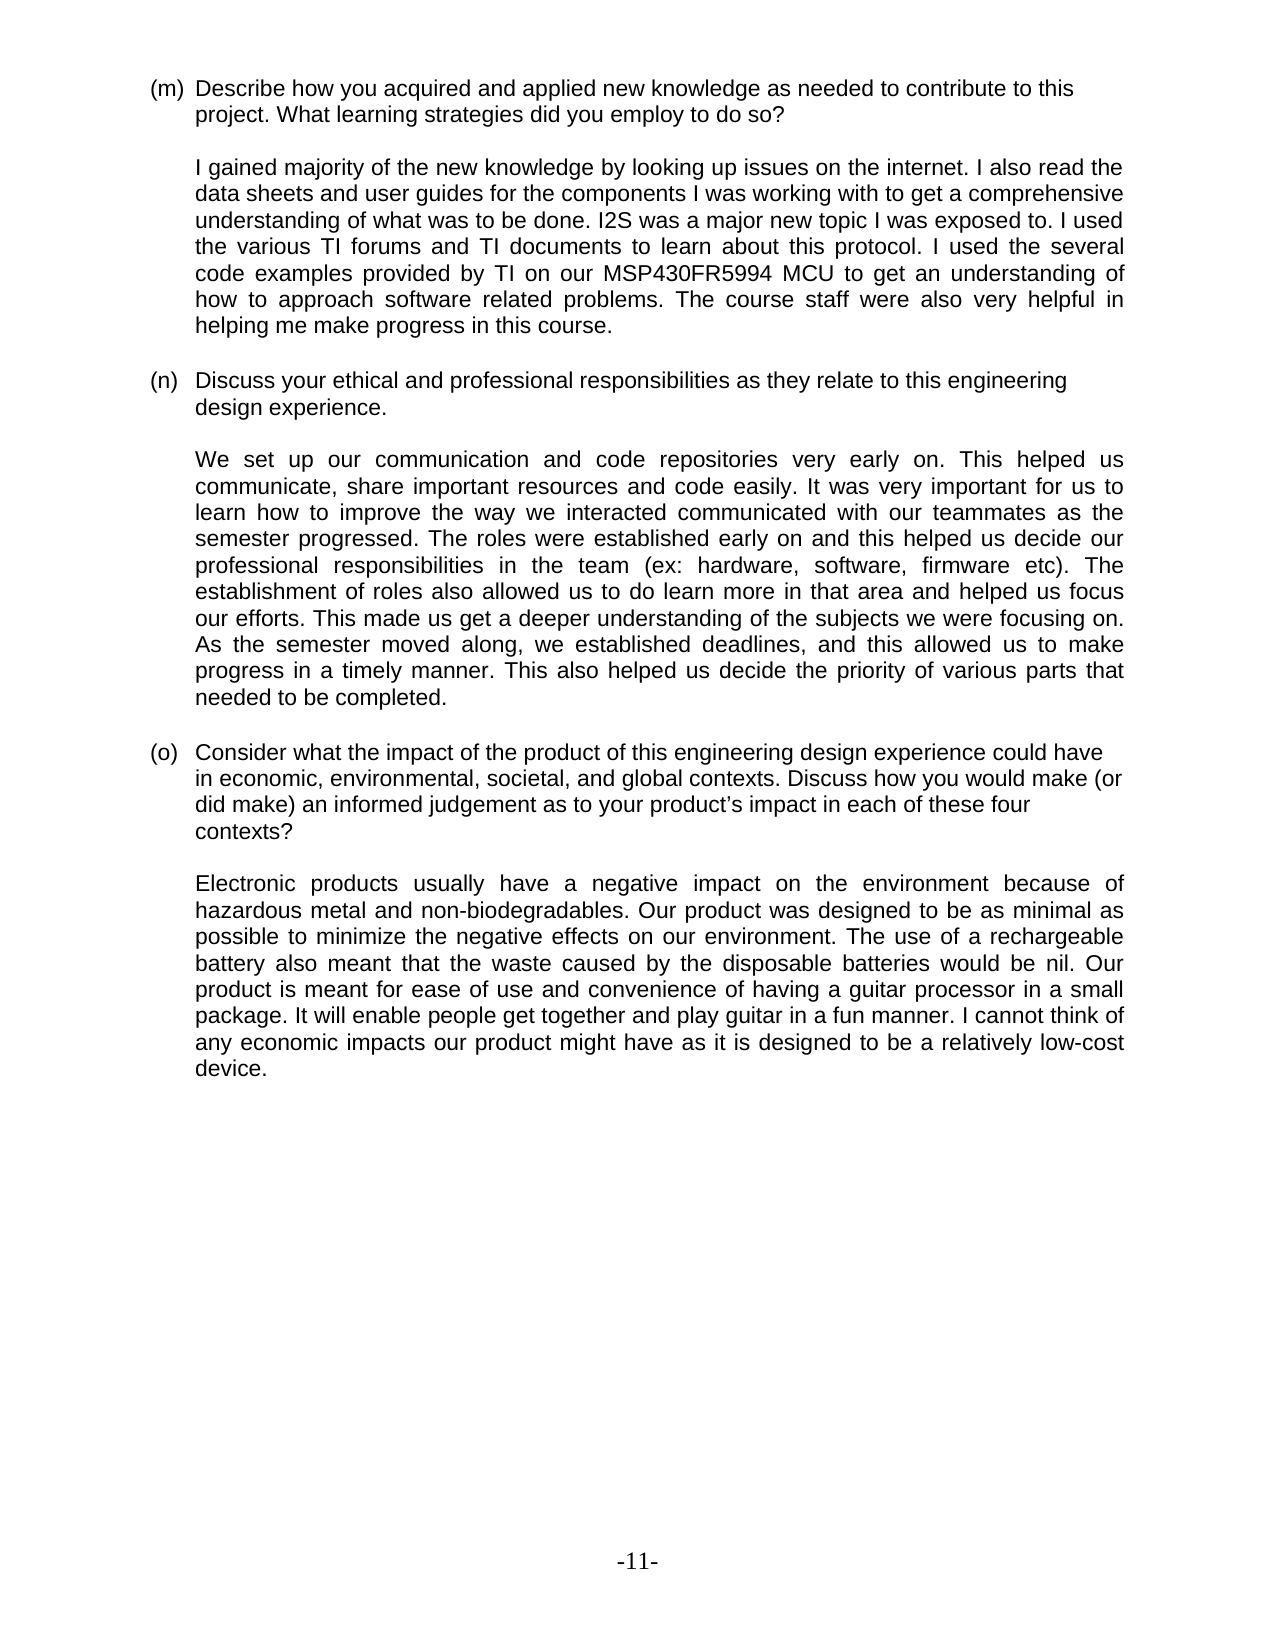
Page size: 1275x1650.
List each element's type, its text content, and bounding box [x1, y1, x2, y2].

text We set up our communication and code repositories very early on. This helped us communicate, share important resources and code easily. It was very important for us to learn how to improve the way we interacted communicated with our teammates as the semester progressed. The roles were established early on and this helped us decide our professional responsibilities in the team (ex: hardware, software, firmware etc). The establishment of roles also allowed us to do learn more in that area and helped us focus our efforts. This made us get a deeper understanding of the subjects we were focusing on. As the semester moved along, we established deadlines, and this allowed us to make progress in a timely manner. This also helped us decide the priority of various parts that needed to be completed. [195, 446, 1125, 710]
list Discuss your ethical and professional responsibilities as they relate to this engineering design experience. [150, 367, 1125, 420]
list Describe how you acquired and applied new knowledge as needed to contribute to this project. What learning strategies did you employ to do so? [150, 75, 1125, 128]
list Consider what the impact of the product of this engineering design experience could have in economic, environmental, societal, and global contexts. Discuss how you would make (or did make) an informed judgement as to your product’s impact in each of these four contexts? [150, 739, 1125, 844]
list Electronic products usually have a negative impact on the environment because of hazardous metal and non-biodegradables. Our product was designed to be as minimal as possible to minimize the negative effects on our environment. The use of a rechargeable battery also meant that the waste caused by the disposable batteries would be nil. Our product is meant for ease of use and convenience of having a guitar processor in a small package. It will enable people get together and play guitar in a fun manner. I cannot think of any economic impacts our product might have as it is designed to be a relatively low-cost device. [195, 870, 1125, 1081]
text I gained majority of the new knowledge by looking up issues on the internet. I also read the data sheets and user guides for the components I was working with to get a comprehensive understanding of what was to be done. I2S was a major new topic I was exposed to. I used the various TI forums and TI documents to learn about this protocol. I used the several code examples provided by TI on our MSP430FR5994 MCU to get an understanding of how to approach software related problems. The course staff were also very helpful in helping me make progress in this course. [195, 154, 1125, 338]
